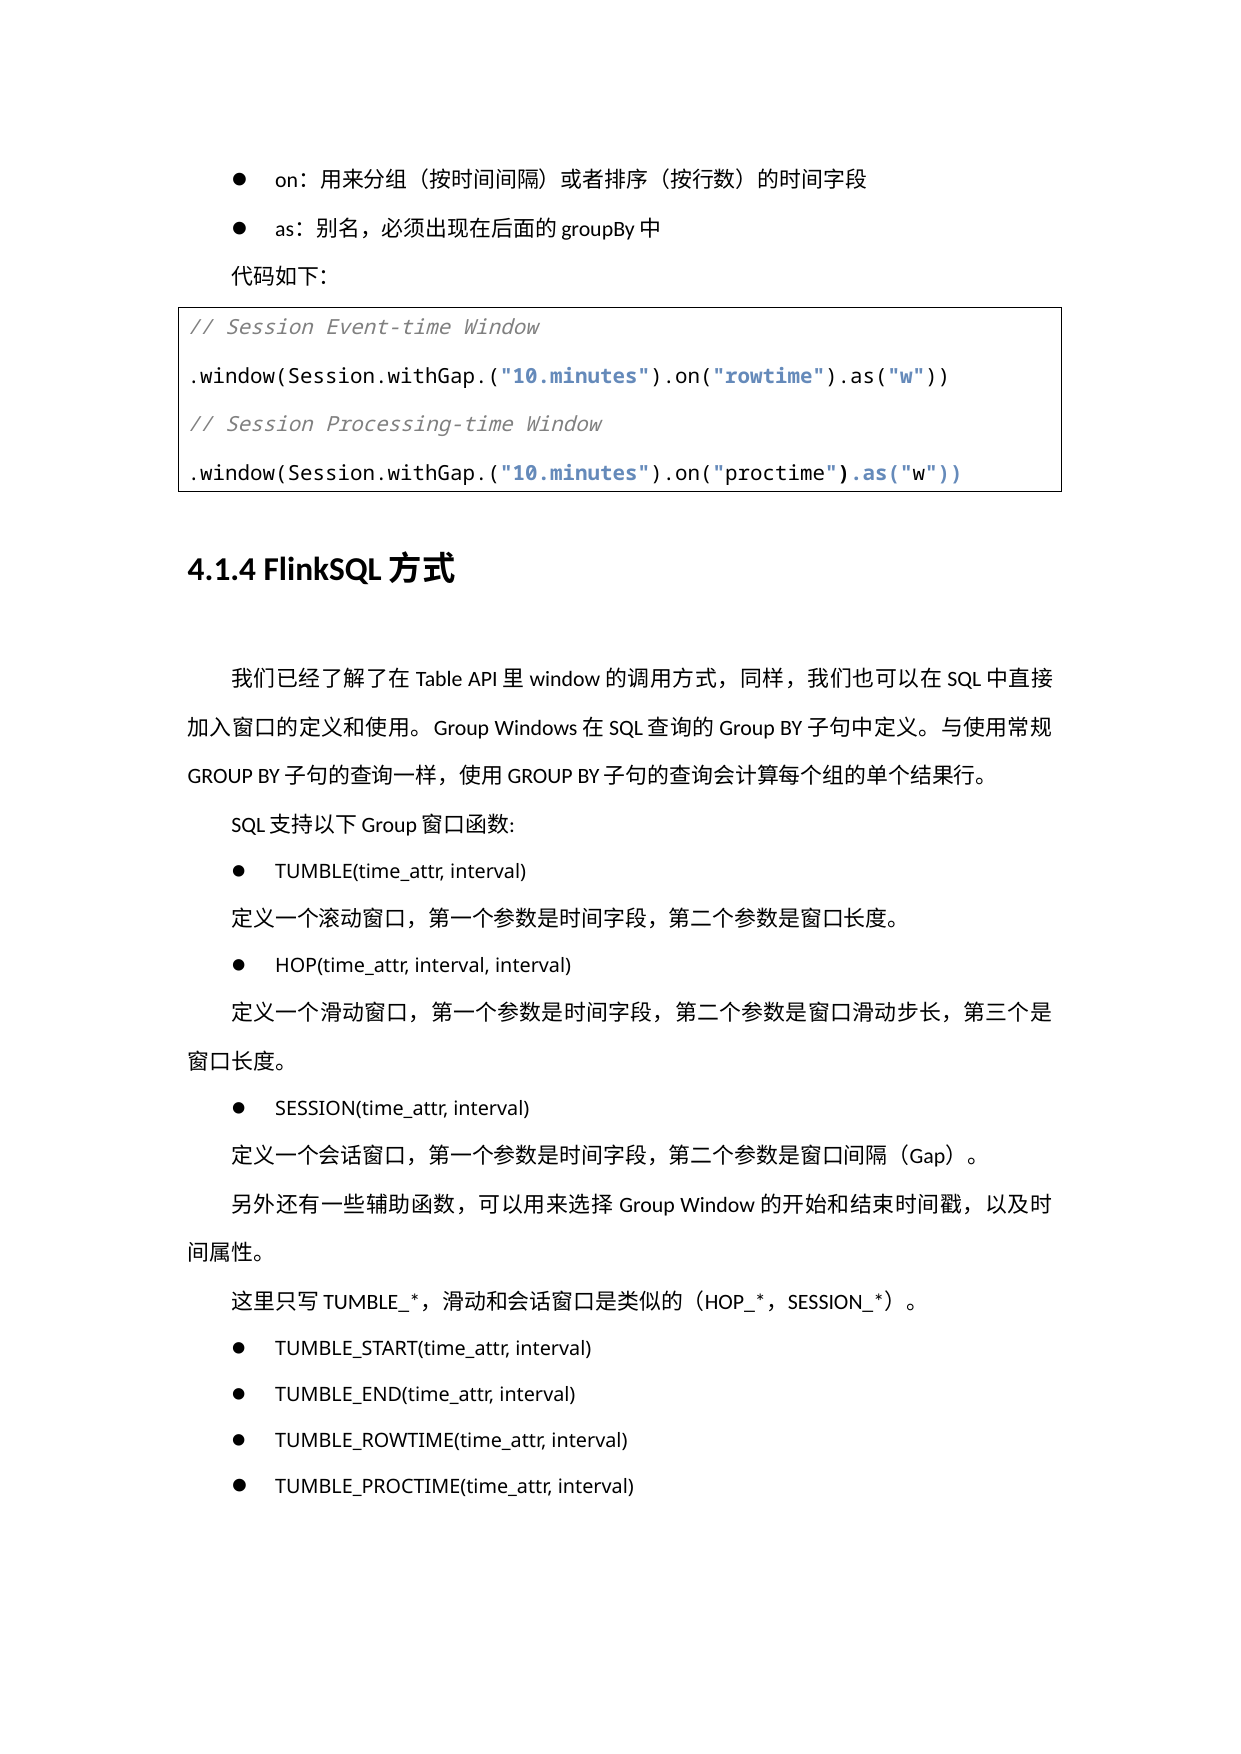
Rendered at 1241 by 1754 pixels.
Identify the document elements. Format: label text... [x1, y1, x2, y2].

list TUMBLE_ROWTIME(time_attr, interval) [231, 1423, 1053, 1456]
text 我们已经了解了在Table API里window的调用方式，同样，我们也可以在SQL中直接加入窗口的定义和使用。Group Windows在SQL查询的Group BY子句中定义。与使用常规GROUP BY子句的查询一样，使用GROUP BY子句的查询会计算每个组的单个结果行。 [187, 660, 1053, 790]
text 代码如下： [187, 259, 1053, 291]
list TUMBLE_START(time_attr, interval) [231, 1332, 1053, 1364]
text 这里只写TUMBLE_*，滑动和会话窗口是类似的（HOP_*，SESSION_*）。 [187, 1283, 1053, 1316]
text // Session Event-time Window .window(Session.withGap.("10.minutes").on("rowtime").as("w")) // Session Processing-time Window .window(Session.withGap.("10.minutes").on("proctime").as("w")) [179, 308, 1061, 491]
text 定义一个滚动窗口，第一个参数是时间字段，第二个参数是窗口长度。 [187, 901, 1053, 933]
list HOP(time_attr, interval, interval) [231, 949, 1053, 981]
text SQL支持以下Group窗口函数: [187, 806, 1053, 839]
list TUMBLE(time_attr, interval) [231, 854, 1053, 887]
text 定义一个滑动窗口，第一个参数是时间字段，第二个参数是窗口滑动步长，第三个是窗口长度。 [187, 995, 1053, 1076]
list on：用来分组（按时间间隔）或者排序（按行数）的时间字段 [231, 162, 1053, 194]
subtitle 4.1.4 FlinkSQL方式 [187, 533, 1053, 598]
list SESSION(time_attr, interval) [231, 1092, 1053, 1124]
list TUMBLE_PROCTIME(time_attr, interval) [231, 1469, 1053, 1502]
text 另外还有一些辅助函数，可以用来选择Group Window的开始和结束时间戳，以及时间属性。 [187, 1186, 1053, 1267]
list as：别名，必须出现在后面的groupBy中 [231, 210, 1053, 243]
text 定义一个会话窗口，第一个参数是时间字段，第二个参数是窗口间隔（Gap）。 [187, 1138, 1053, 1170]
list TUMBLE_END(time_attr, interval) [231, 1377, 1053, 1410]
